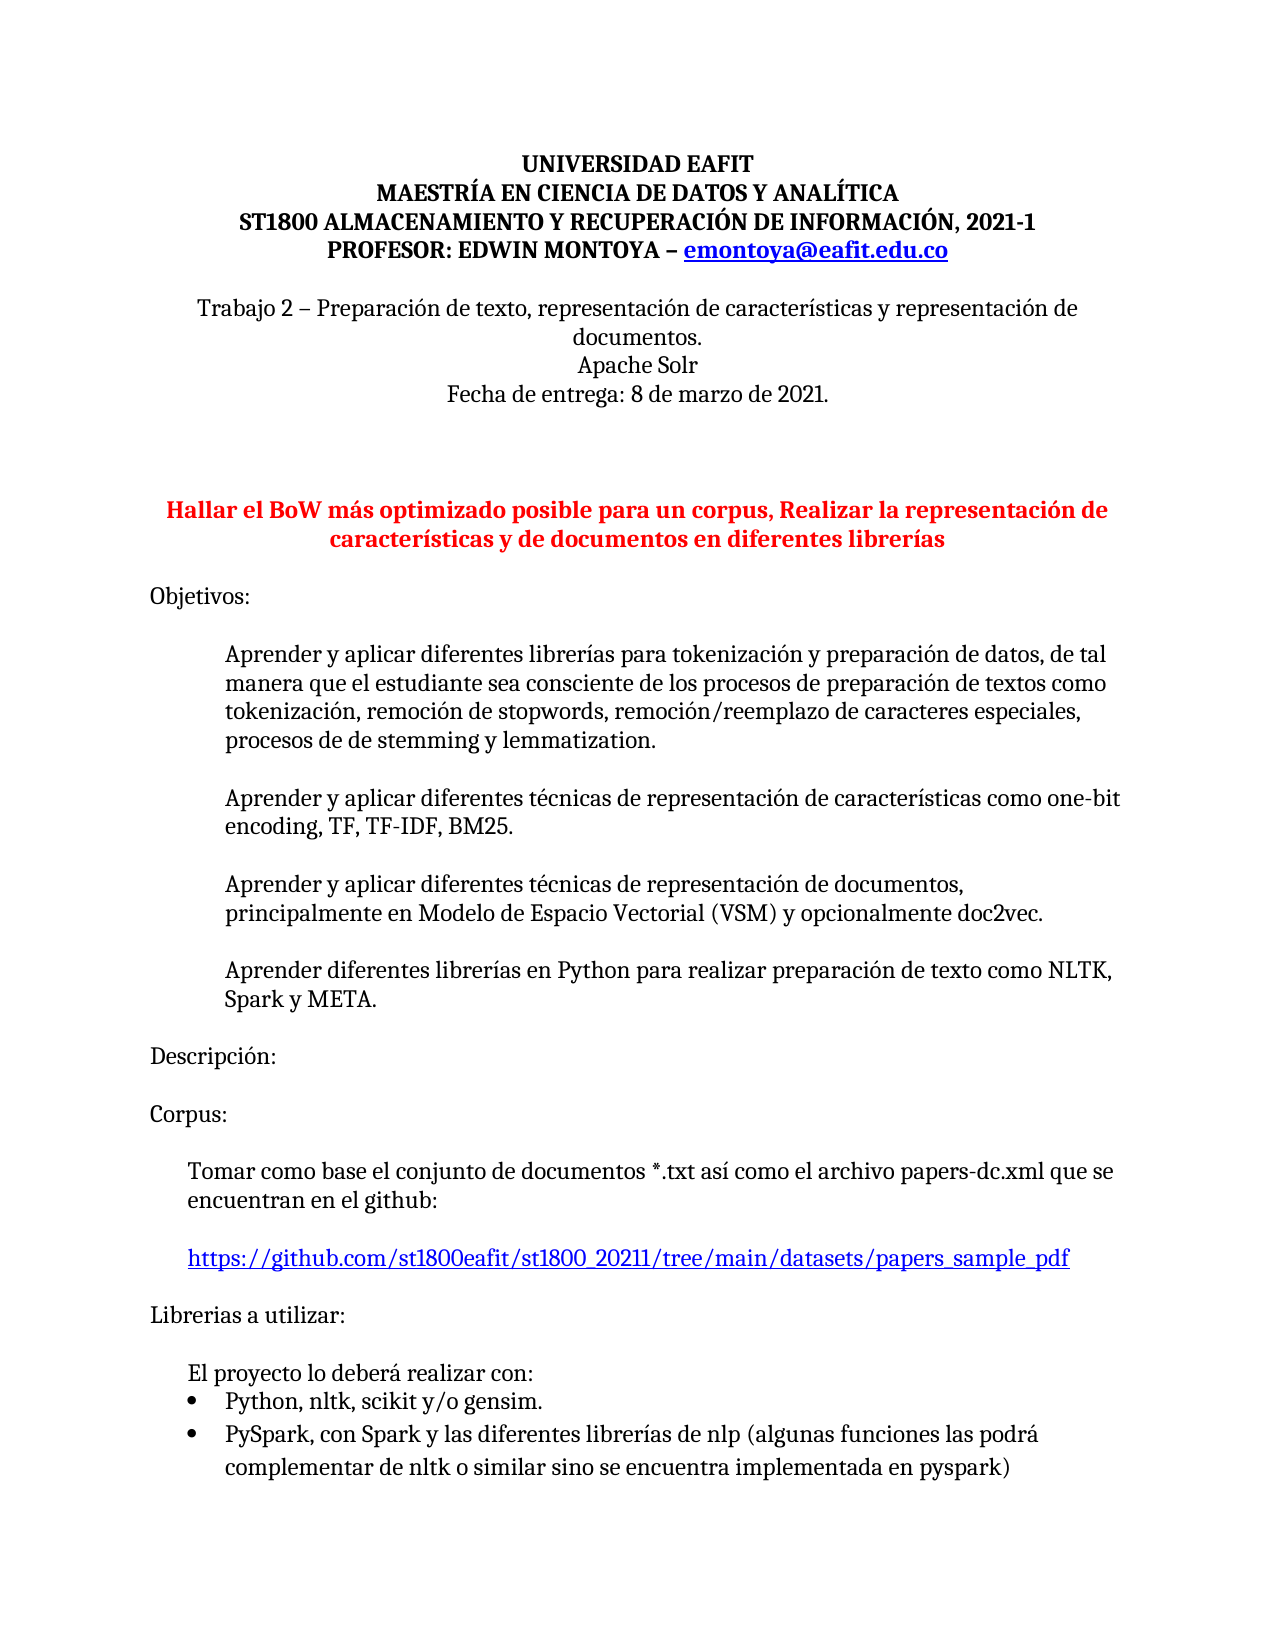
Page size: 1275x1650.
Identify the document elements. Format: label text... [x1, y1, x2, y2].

text Corpus: [150, 1100, 1125, 1128]
text Tomar como base el conjunto de documentos *.txt así como el archivo papers-dc.xml que se encuentran en el github: [187, 1157, 1125, 1215]
text Descripción: [150, 1042, 1125, 1071]
text Aprender diferentes librerías en Python para realizar preparación de texto como NLTK, Spark y META. [225, 956, 1125, 1013]
text Aprender y aplicar diferentes librerías para tokenización y preparación de datos, de tal manera que el estudiante sea consciente de los procesos de preparación de textos como tokenización, remoción de stopwords, remoción/reemplazo de caracteres especiales, procesos de de stemming y lemmatization. [225, 640, 1125, 755]
text Hallar el BoW más optimizado posible para un corpus, Realizar la representación de características y de documentos en diferentes librerías [150, 496, 1125, 553]
text Apache Solr [150, 351, 1125, 380]
text El proyecto lo deberá realizar con: [187, 1358, 1125, 1387]
text https://github.com/st1800eafit/st1800_20211/tree/main/datasets/papers_sample_pdf [187, 1243, 1125, 1272]
text UNIVERSIDAD EAFIT [150, 150, 1125, 179]
text Trabajo 2 – Preparación de texto, representación de características y representación de documentos. [150, 294, 1125, 351]
text Librerias a utilizar: [150, 1301, 1125, 1330]
text Fecha de entrega: 8 de marzo de 2021. [150, 380, 1125, 409]
text Objetivos: [150, 582, 1125, 611]
list PySpark, con Spark y las diferentes librerías de nlp (algunas funciones las podrá complementar de nltk o similar sino se encuentra implementada en pyspark) [187, 1420, 1125, 1482]
list Python, nltk, scikit y/o gensim. [187, 1387, 1125, 1416]
text MAESTRÍA EN CIENCIA DE DATOS Y ANALÍTICA [150, 179, 1125, 207]
text ST1800 ALMACENAMIENTO Y RECUPERACIÓN DE INFORMACIÓN, 2021-1 [150, 207, 1125, 236]
text Aprender y aplicar diferentes técnicas de representación de documentos, principalmente en Modelo de Espacio Vectorial (VSM) y opcionalmente doc2vec. [225, 870, 1125, 927]
text PROFESOR: EDWIN MONTOYA – emontoya@eafit.edu.co [150, 236, 1125, 265]
text Aprender y aplicar diferentes técnicas de representación de características como one-bit encoding, TF, TF-IDF, BM25. [225, 783, 1125, 841]
